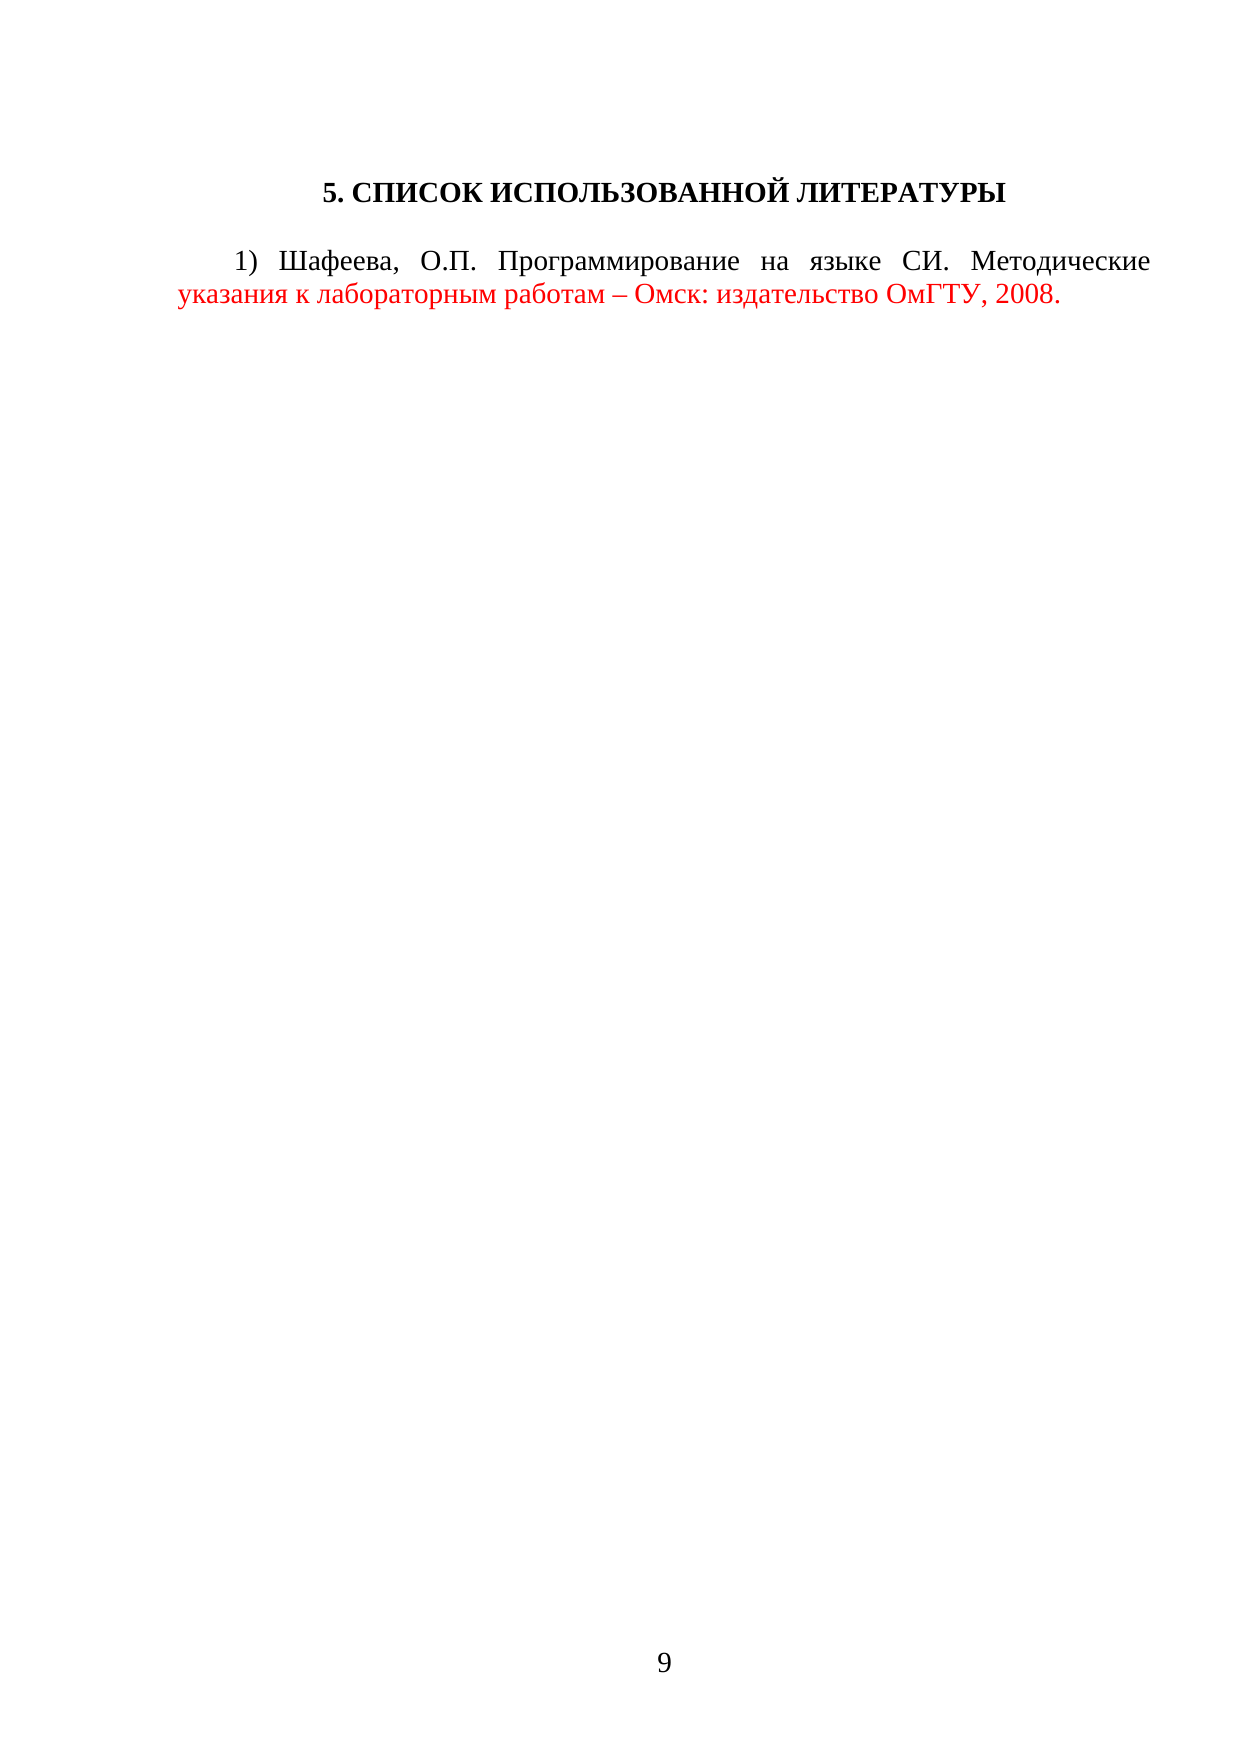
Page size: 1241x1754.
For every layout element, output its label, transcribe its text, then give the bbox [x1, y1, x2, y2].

text 1) Шафеева, О.П. Программирование на языке СИ. Методические указания к лабораторным работам – Омск: издательство ОмГТУ, 2008. [177, 243, 1152, 310]
text 5. СПИСОК ИСПОЛЬЗОВАННОЙ ЛИТЕРАТУРЫ [177, 176, 1152, 209]
